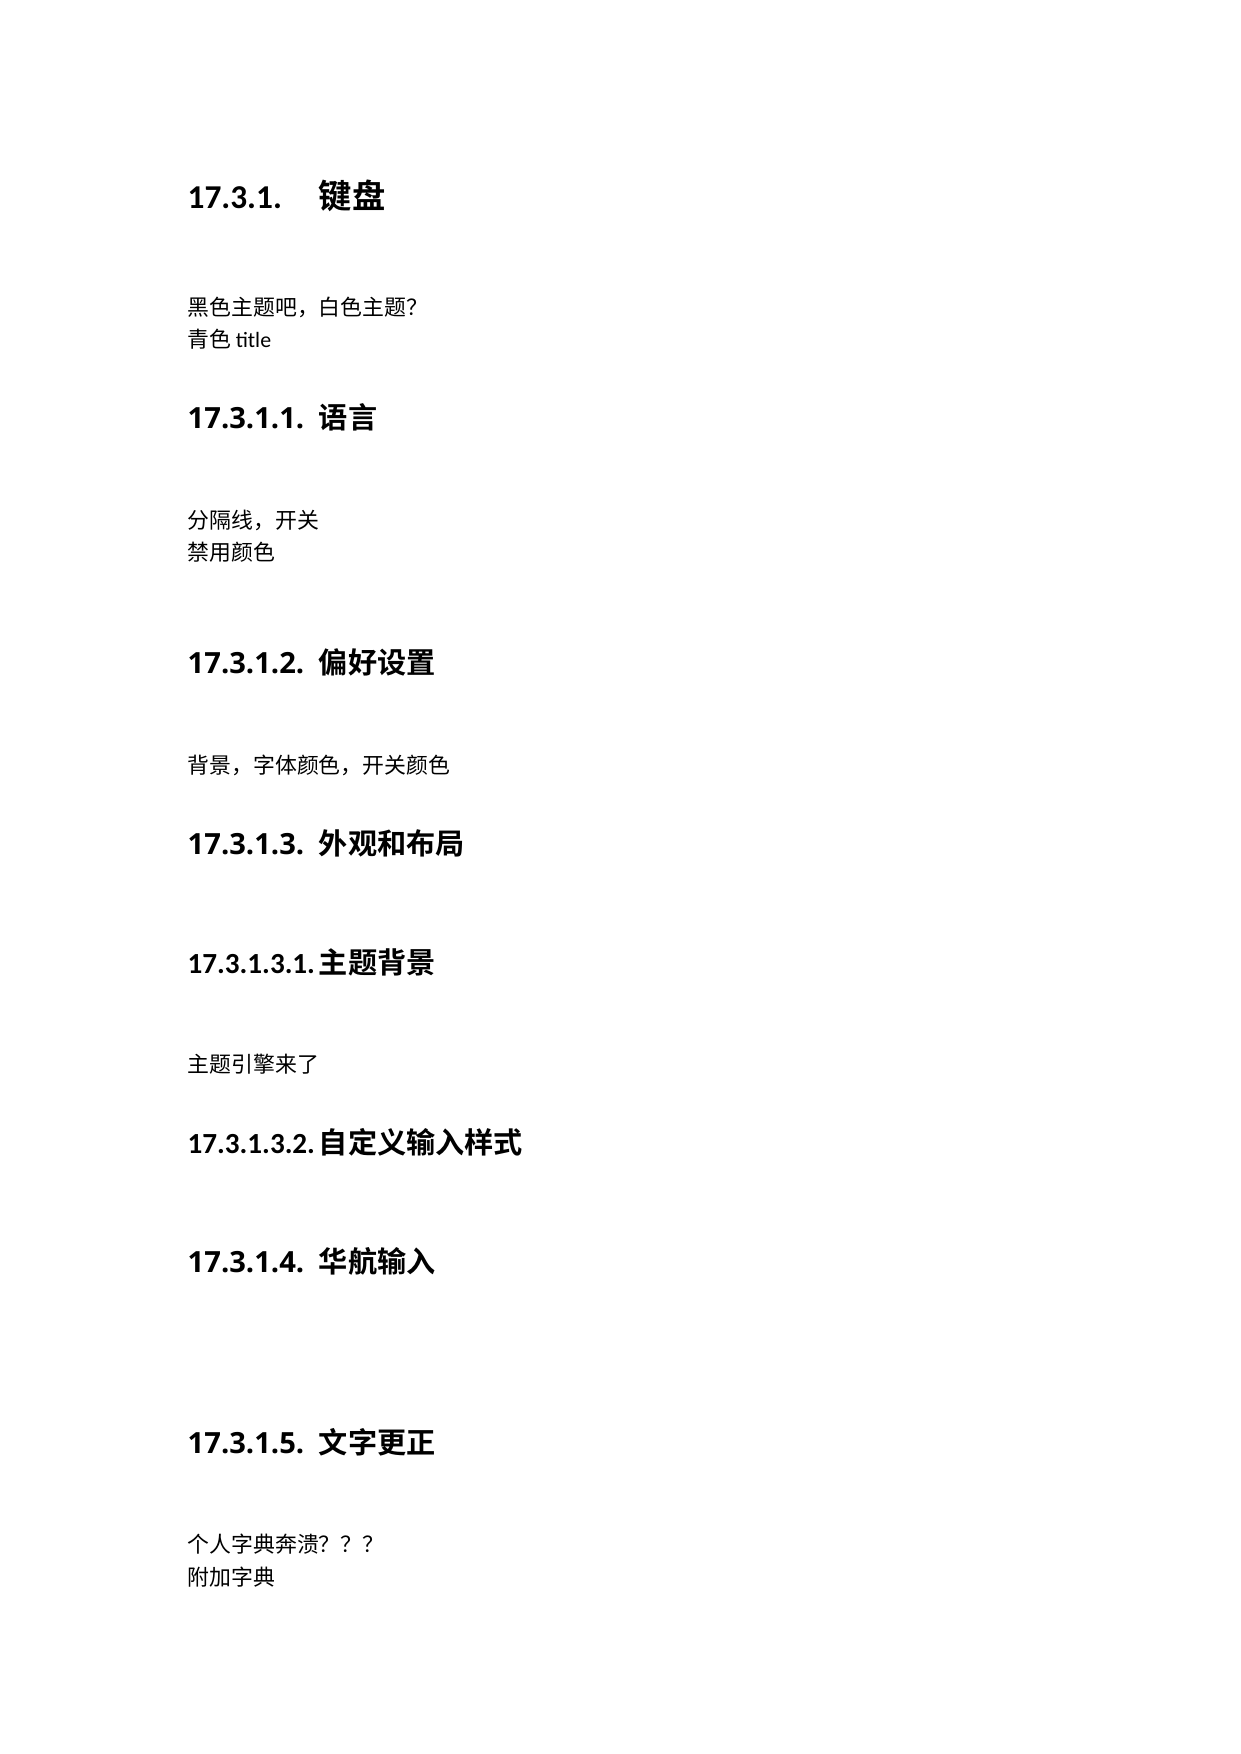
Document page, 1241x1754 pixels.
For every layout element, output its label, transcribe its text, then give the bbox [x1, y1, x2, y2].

text 个人字典奔溃？？？ [187, 1527, 1053, 1559]
subtitle 文字更正 [187, 1408, 1053, 1473]
text 背景，字体颜色，开关颜色 [187, 748, 1053, 780]
subtitle 语言 [187, 383, 1053, 448]
text 禁用颜色 [187, 535, 1053, 567]
subtitle 偏好设置 [187, 629, 1053, 694]
text 主题引擎来了 [187, 1047, 1053, 1079]
subtitle 华航输入 [187, 1228, 1053, 1293]
text 分隔线，开关 [187, 502, 1053, 535]
subtitle 外观和布局 [187, 809, 1053, 874]
text 附加字典 [187, 1559, 1053, 1592]
subtitle 主题背景 [187, 928, 1053, 993]
text 青色title [187, 322, 1053, 354]
text 黑色主题吧，白色主题？ [187, 289, 1053, 322]
subtitle 键盘 [187, 162, 1053, 227]
subtitle 自定义输入样式 [187, 1109, 1053, 1174]
